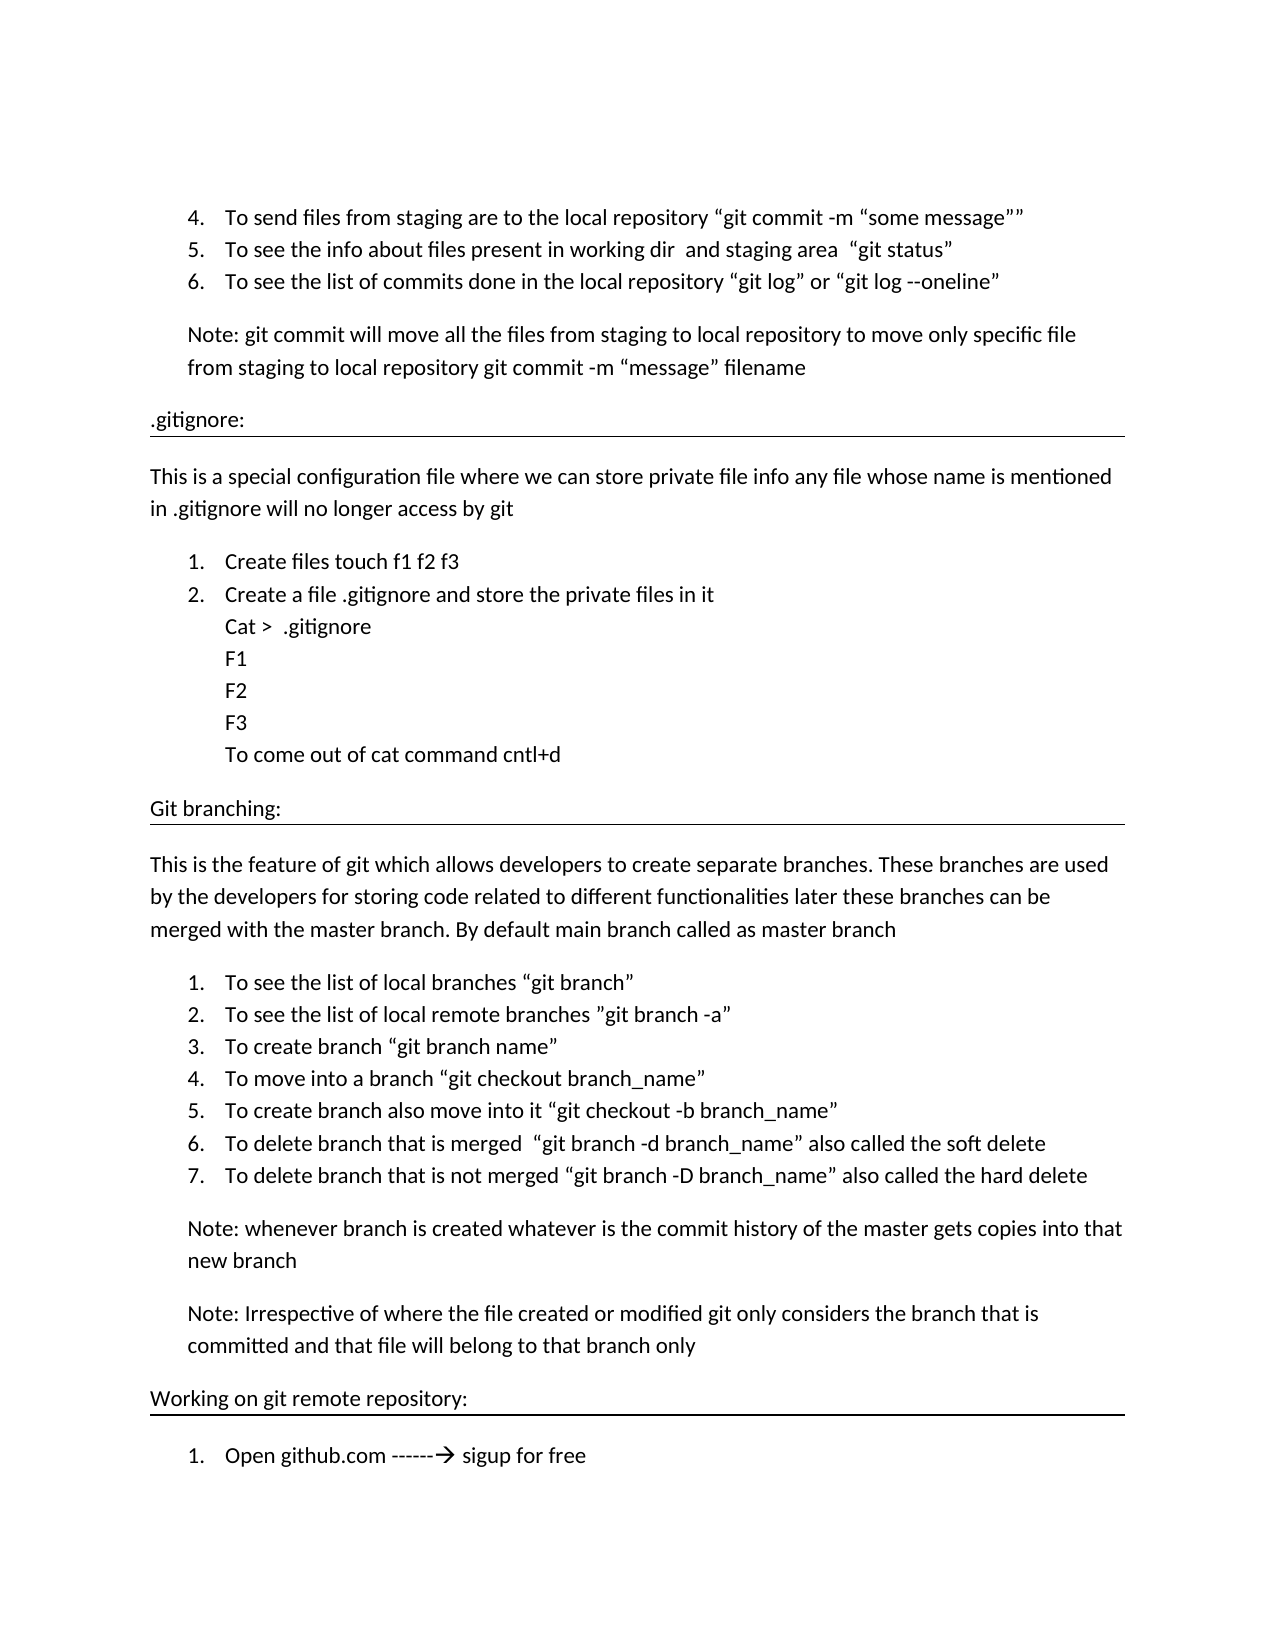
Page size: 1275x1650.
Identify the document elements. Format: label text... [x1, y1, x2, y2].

list To create branch “git branch name” [187, 1032, 1125, 1060]
list To see the list of local branches “git branch” [187, 968, 1125, 996]
text Git branching: [150, 794, 1125, 824]
list To create branch also move into it “git checkout -b branch_name” [187, 1096, 1125, 1124]
list To delete branch that is merged “git branch -d branch_name” also called the soft delete [187, 1129, 1125, 1157]
text This is a special configuration file where we can store private file info any file whose name is mentioned in .gitignore will no longer access by git [150, 462, 1125, 522]
list F1 [225, 644, 1125, 672]
text Note: whenever branch is created whatever is the commit history of the master gets copies into that new branch [187, 1214, 1125, 1274]
list F3 [225, 708, 1125, 736]
list Create a file .gitignore and store the private files in it [187, 580, 1125, 608]
list F2 [225, 676, 1125, 704]
list Create files touch f1 f2 f3 [187, 547, 1125, 576]
text This is the feature of git which allows developers to create separate branches. These branches are used by the developers for storing code related to different functionalities later these branches can be merged with the master branch. By default main branch called as master branch [150, 850, 1125, 943]
text Working on git remote repository: [150, 1384, 1125, 1414]
text Note: Irrespective of where the file created or modified git only considers the branch that is committed and that file will belong to that branch only [187, 1299, 1125, 1359]
list To see the list of commits done in the local repository “git log” or “git log --oneline” [187, 267, 1125, 295]
list To send files from staging are to the local repository “git commit -m “some message”” [187, 203, 1125, 231]
text .gitignore: [150, 406, 1125, 436]
list To move into a branch “git checkout branch_name” [187, 1064, 1125, 1092]
list Open github.com ------ sigup for free [187, 1441, 1125, 1469]
text Note: git commit will move all the files from staging to local repository to move only specific file from staging to local repository git commit -m “message” filename [187, 320, 1125, 381]
list To see the list of local remote branches ”git branch -a” [187, 1000, 1125, 1028]
list To see the info about files present in working dir and staging area “git status” [187, 235, 1125, 263]
list To delete branch that is not merged “git branch -D branch_name” also called the hard delete [187, 1161, 1125, 1189]
list To come out of cat command cntl+d [225, 741, 1125, 769]
list Cat > .gitignore [225, 612, 1125, 640]
